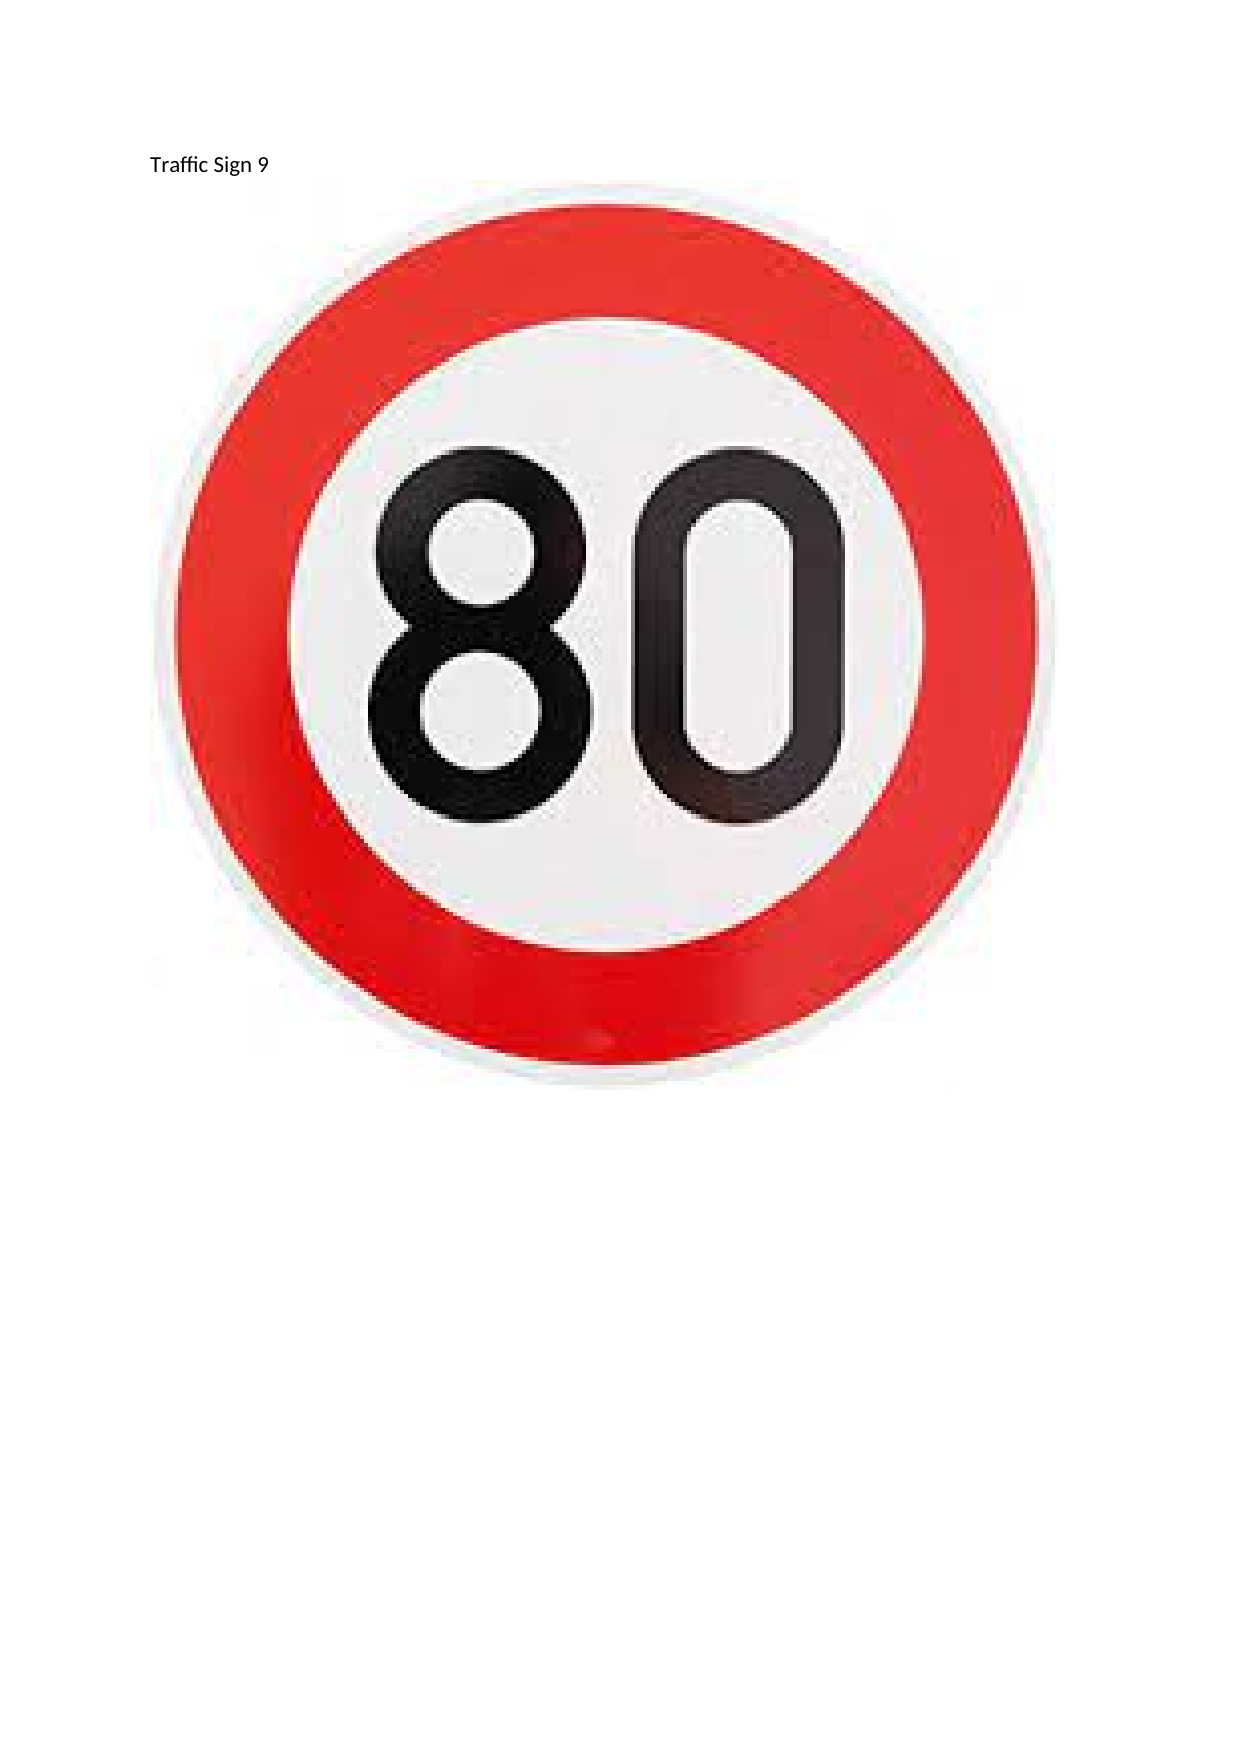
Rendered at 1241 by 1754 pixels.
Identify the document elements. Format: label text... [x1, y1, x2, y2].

picture [150, 180, 1060, 1090]
